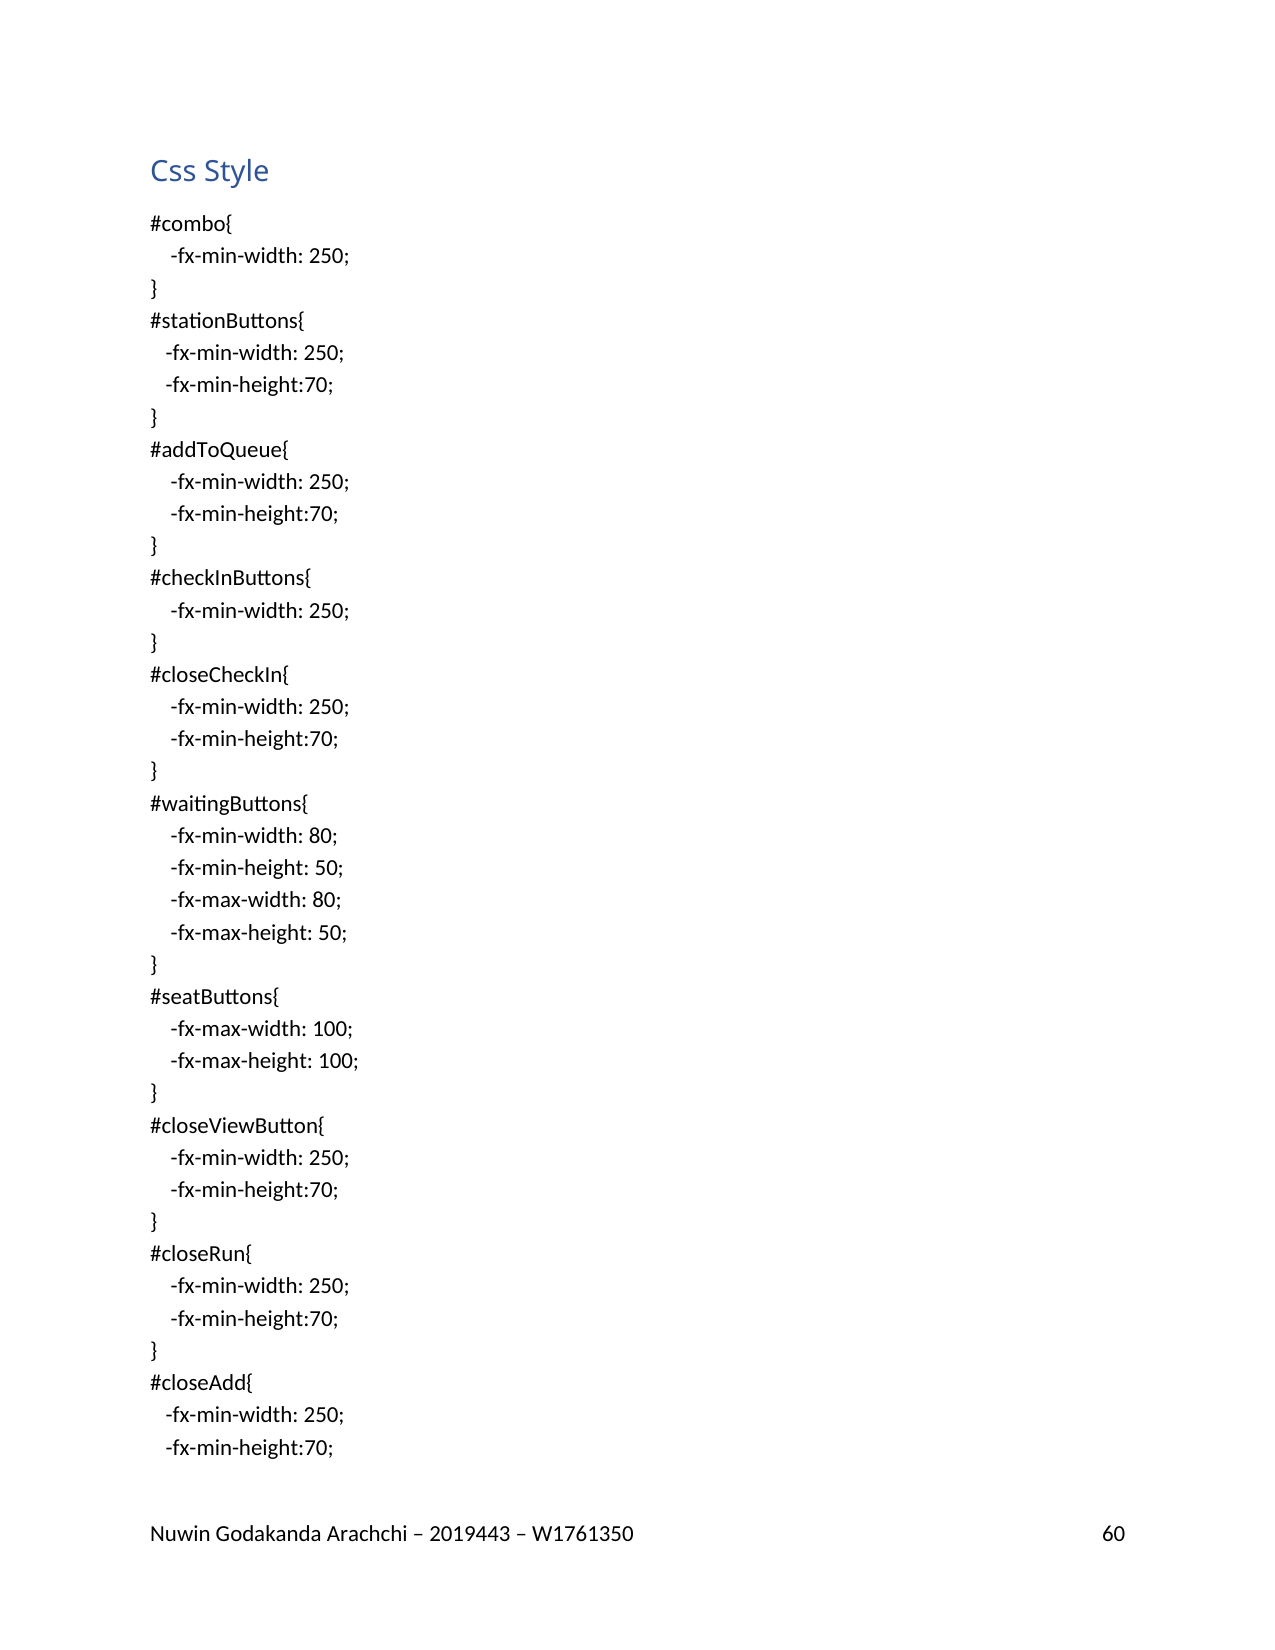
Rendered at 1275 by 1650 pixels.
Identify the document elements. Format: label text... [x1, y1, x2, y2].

text Css Style [150, 150, 1125, 190]
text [150, 209, 1125, 1461]
